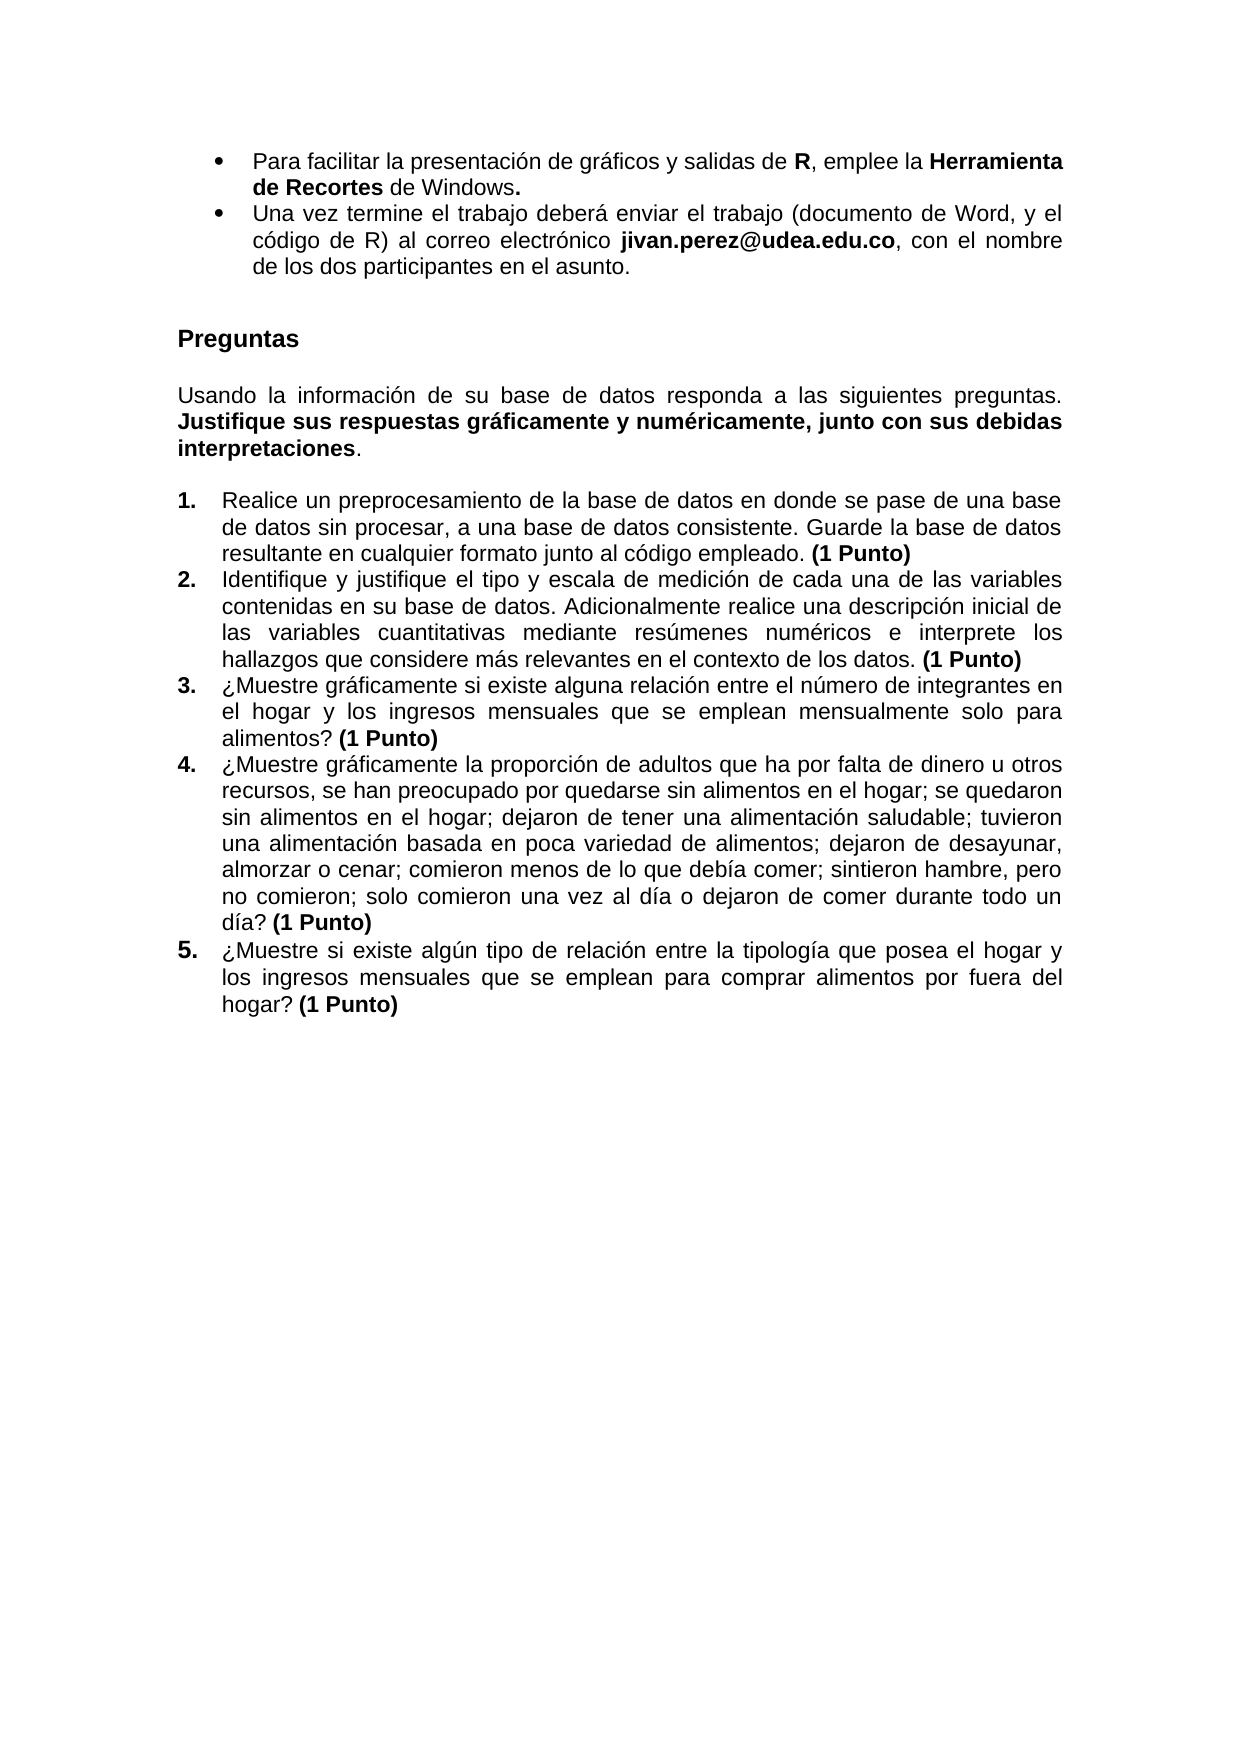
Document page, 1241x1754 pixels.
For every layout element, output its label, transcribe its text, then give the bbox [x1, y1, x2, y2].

text Preguntas [177, 324, 1063, 353]
list Identifique y justifique el tipo y escala de medición de cada una de las variables contenidas en su base de datos. Adicionalmente realice una descripción inicial de las variables cuantitativas mediante resúmenes numéricos e interprete los hallazgos que considere más relevantes en el contexto de los datos. (1 Punto) [177, 566, 1063, 672]
list Realice un preprocesamiento de la base de datos en donde se pase de una base de datos sin procesar, a una base de datos consistente. Guarde la base de datos resultante en cualquier formato junto al código empleado. (1 Punto) [177, 487, 1063, 566]
text Usando la información de su base de datos responda a las siguientes preguntas. Justifique sus respuestas gráficamente y numéricamente, junto con sus debidas interpretaciones. [177, 382, 1063, 461]
list ¿Muestre si existe algún tipo de relación entre la tipología que posea el hogar y los ingresos mensuales que se emplean para comprar alimentos por fuera del hogar? (1 Punto) [177, 935, 1063, 1017]
list ¿Muestre gráficamente si existe alguna relación entre el número de integrantes en el hogar y los ingresos mensuales que se emplean mensualmente solo para alimentos? (1 Punto) [177, 672, 1063, 751]
list Una vez termine el trabajo deberá enviar el trabajo (documento de Word, y el código de R) al correo electrónico jivan.perez@udea.edu.co, con el nombre de los dos participantes en el asunto. [215, 200, 1063, 279]
list Para facilitar la presentación de gráficos y salidas de R, emplee la Herramienta de Recortes de Windows. [215, 148, 1063, 200]
list ¿Muestre gráficamente la proporción de adultos que ha por falta de dinero u otros recursos, se han preocupado por quedarse sin alimentos en el hogar; se quedaron sin alimentos en el hogar; dejaron de tener una alimentación saludable; tuvieron una alimentación basada en poca variedad de alimentos; dejaron de desayunar, almorzar o cenar; comieron menos de lo que debía comer; sintieron hambre, pero no comieron; solo comieron una vez al día o dejaron de comer durante todo un día? (1 Punto) [177, 751, 1063, 935]
